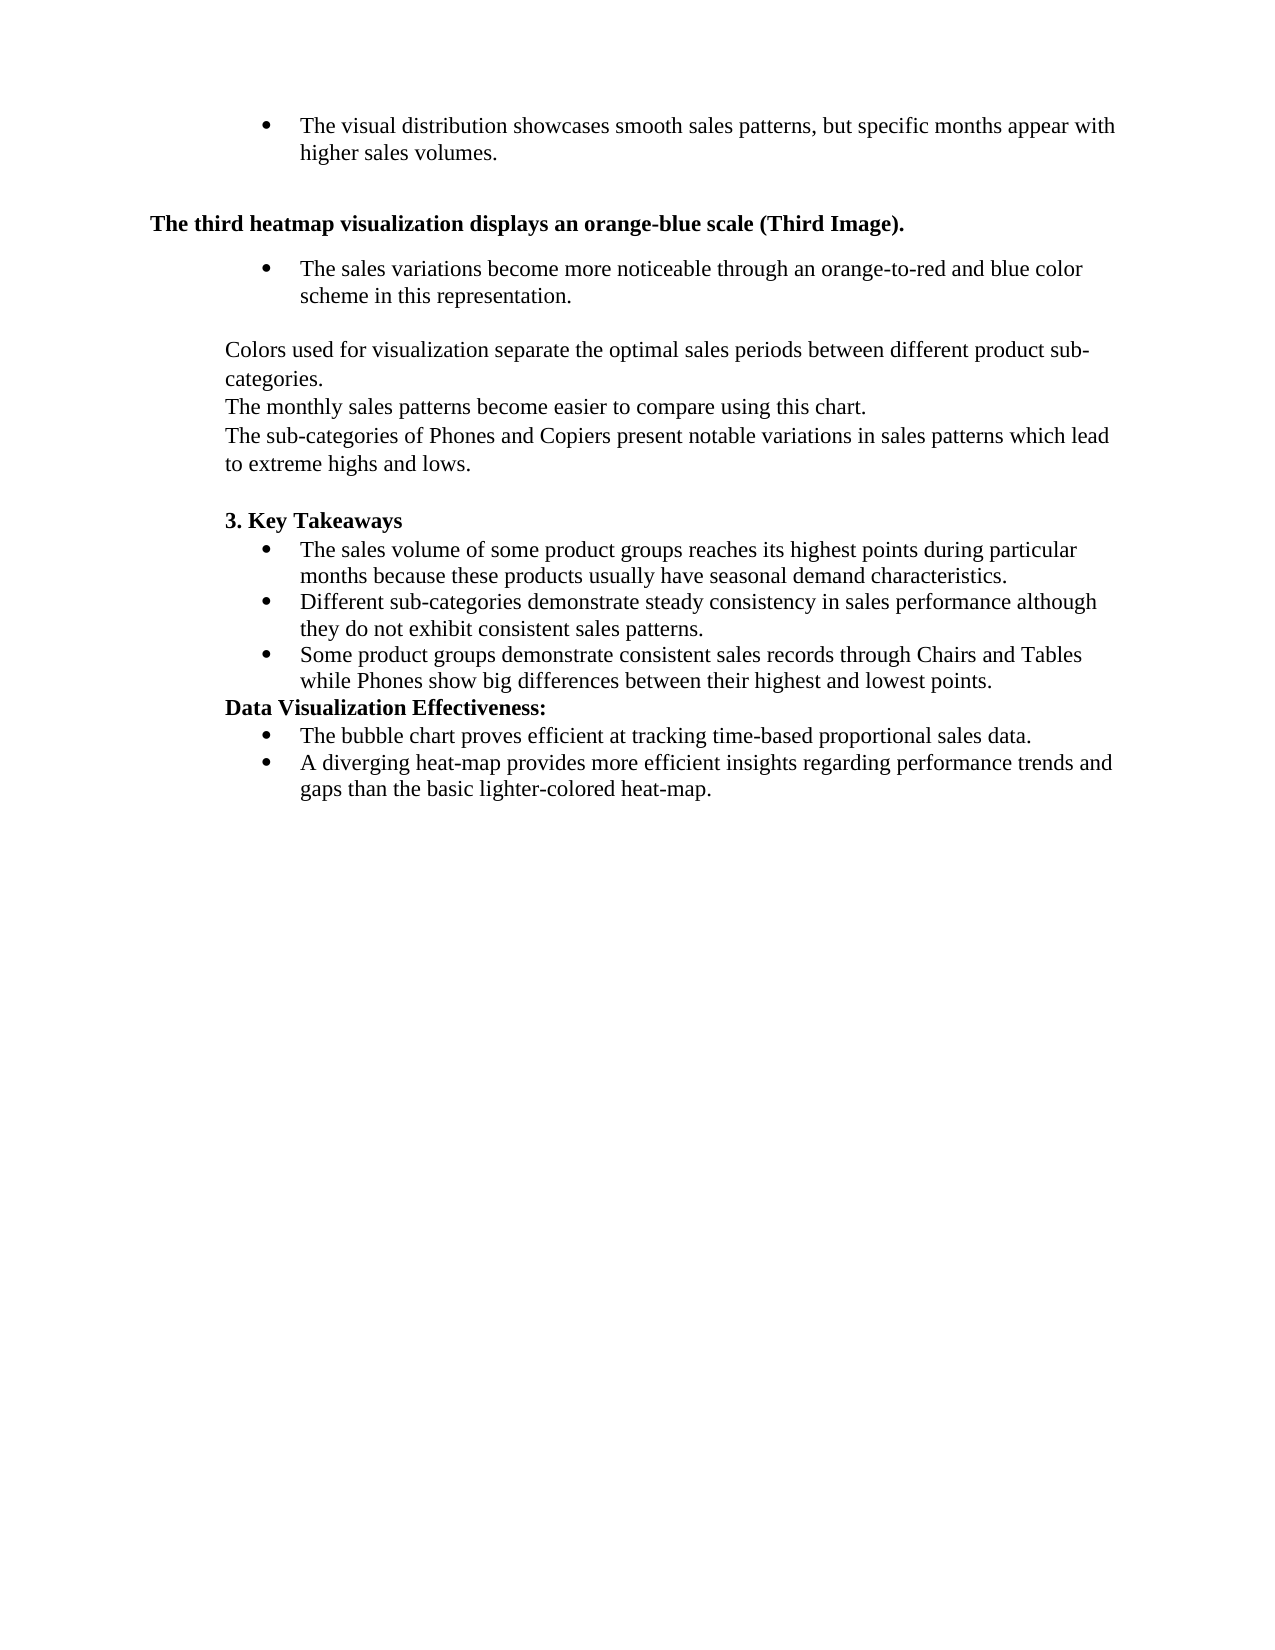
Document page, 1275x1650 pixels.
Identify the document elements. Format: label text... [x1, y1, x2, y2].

list Some product groups demonstrate consistent sales records through Chairs and Tables while Phones show big differences between their highest and lowest points. [262, 641, 1125, 694]
list The sales variations become more noticeable through an orange-to-red and blue color scheme in this representation. [262, 255, 1125, 308]
list The sales volume of some product groups reaches its highest points during particular months because these products usually have seasonal demand characteristics. [262, 536, 1125, 588]
list The monthly sales patterns become easier to compare using this chart. [225, 393, 1125, 420]
list Data Visualization Effectiveness: [225, 694, 1125, 720]
list Colors used for visualization separate the optimal sales periods between different product sub-categories. [225, 337, 1125, 391]
list A diverging heat-map provides more efficient insights regarding performance trends and gaps than the basic lighter-colored heat-map. [262, 748, 1125, 801]
text The third heatmap visualization displays an orange-blue scale (Third Image). [150, 210, 1125, 237]
list The sub-categories of Phones and Copiers present notable variations in sales patterns which lead to extreme highs and lows. [225, 422, 1125, 477]
list The visual distribution showcases smooth sales patterns, but specific months appear with higher sales volumes. [262, 112, 1125, 165]
list The bubble chart proves efficient at tracking time-based proportional sales data. [262, 722, 1125, 748]
list Different sub-categories demonstrate steady consistency in sales performance although they do not exhibit consistent sales patterns. [262, 588, 1125, 641]
list 3. Key Takeaways [225, 507, 1125, 533]
